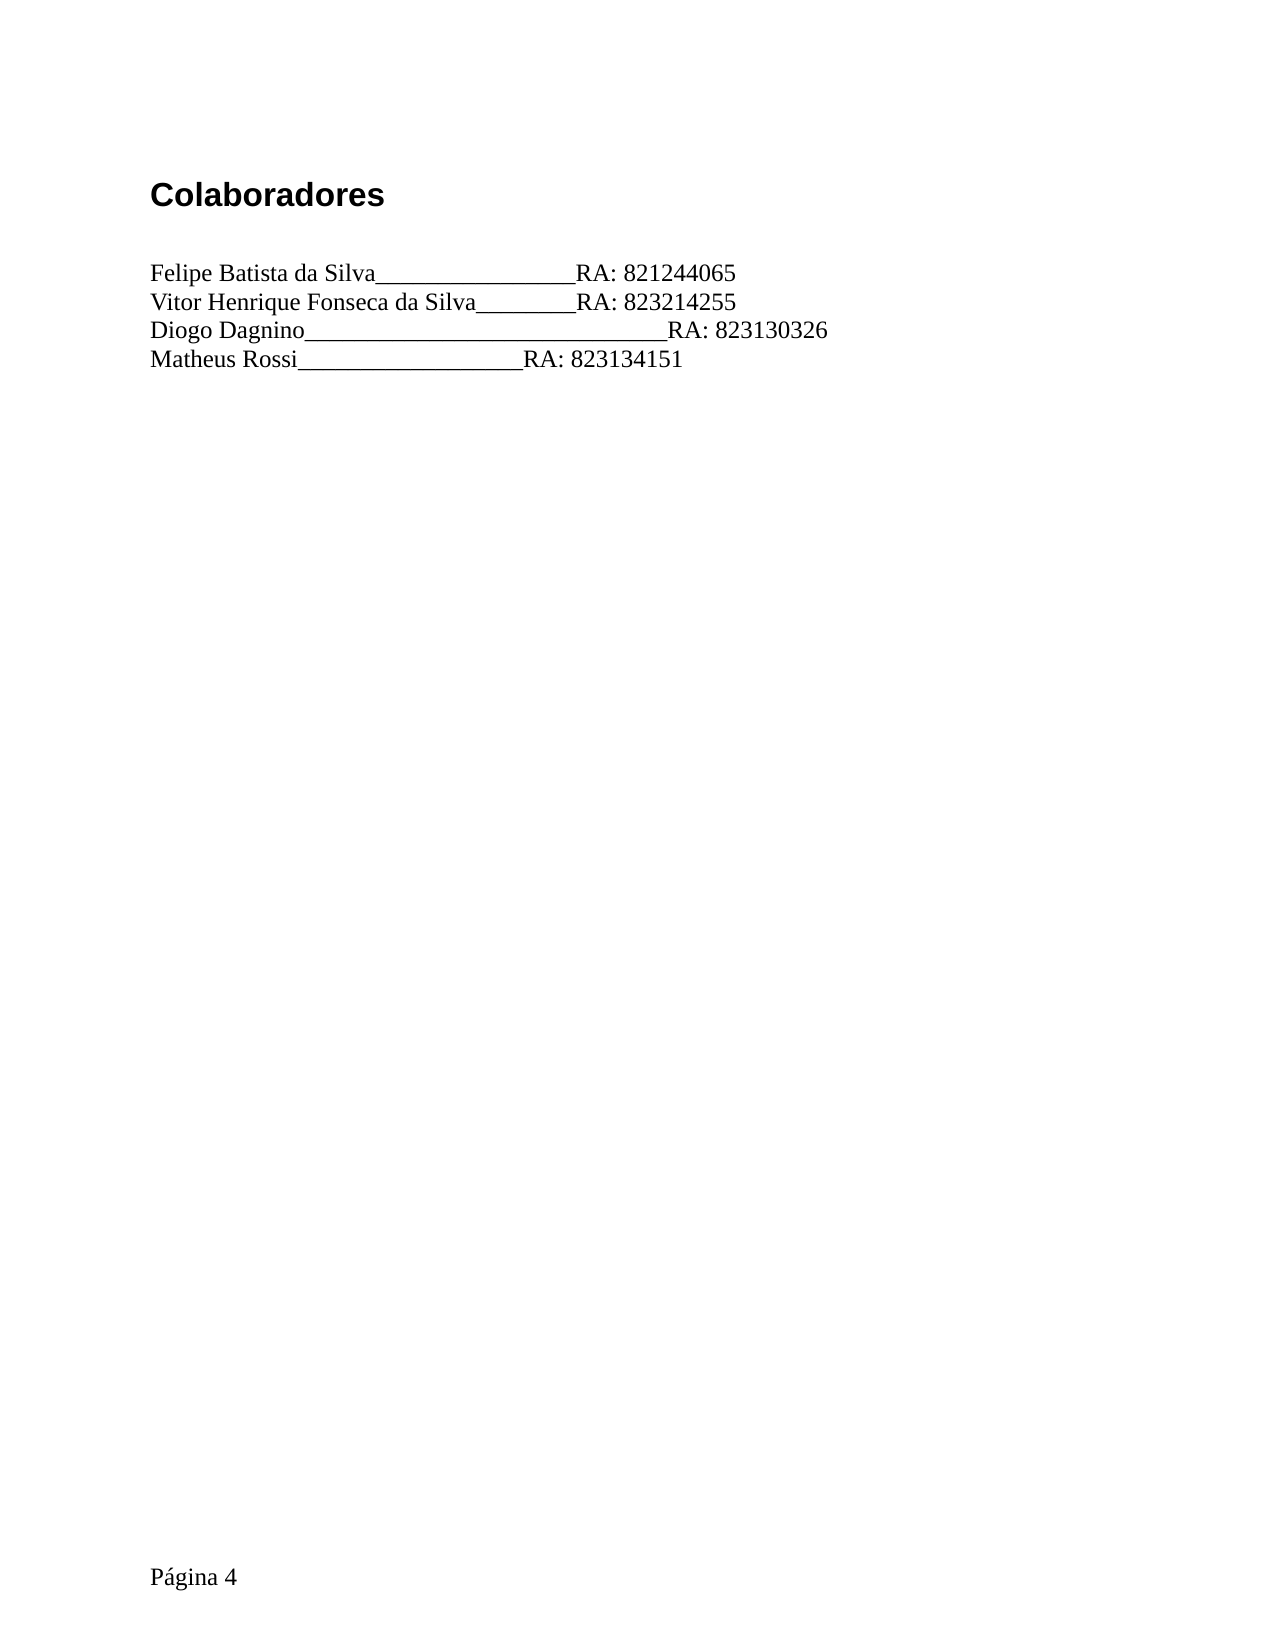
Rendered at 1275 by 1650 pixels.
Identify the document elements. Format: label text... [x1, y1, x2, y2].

text Felipe Batista da Silva________________RA: 821244065 [150, 258, 1125, 287]
text Matheus Rossi__________________RA: 823134151 [150, 344, 1125, 373]
subtitle Colaboradores [150, 175, 1125, 213]
text Diogo Dagnino_____________________________RA: 823130326 [150, 316, 1125, 344]
text Vitor Henrique Fonseca da Silva________RA: 823214255 [150, 287, 1125, 316]
